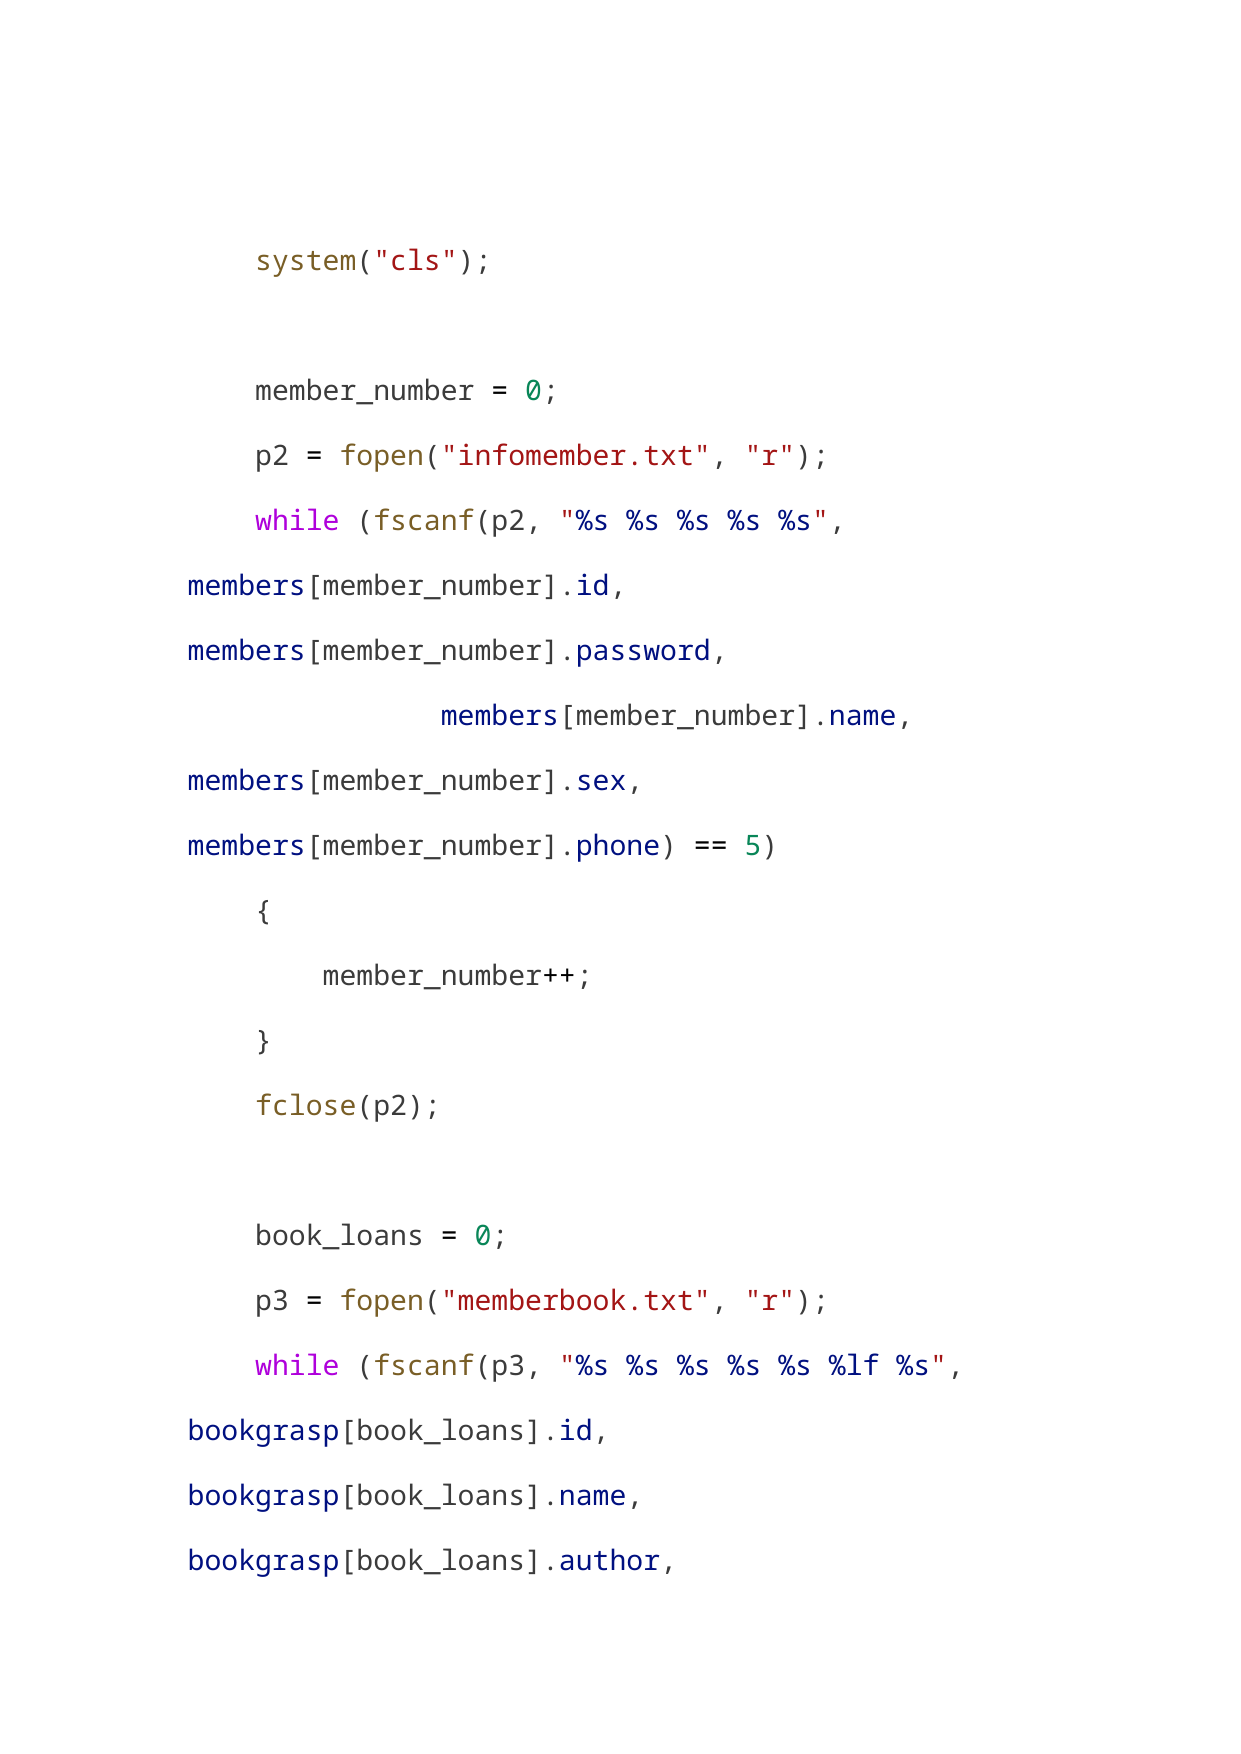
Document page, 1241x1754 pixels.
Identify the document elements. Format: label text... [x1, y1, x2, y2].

text member_number++; [187, 942, 1053, 1007]
text book_loans = 0; [187, 1202, 1053, 1267]
text } [187, 1007, 1053, 1072]
text while (fscanf(p3, "%s %s %s %s %s %lf %s", bookgrasp[book_loans].id, bookgrasp[book_loans].name, bookgrasp[book_loans].author, [187, 1332, 1053, 1592]
text system("cls"); [187, 227, 1053, 292]
text p3 = fopen("memberbook.txt", "r"); [187, 1267, 1053, 1332]
text while (fscanf(p2, "%s %s %s %s %s", members[member_number].id, members[member_number].password, [187, 487, 1053, 682]
text member_number = 0; [187, 357, 1053, 422]
text { [187, 877, 1053, 942]
text members[member_number].name, members[member_number].sex, members[member_number].phone) == 5) [187, 682, 1053, 877]
text fclose(p2); [187, 1072, 1053, 1137]
text p2 = fopen("infomember.txt", "r"); [187, 422, 1053, 487]
